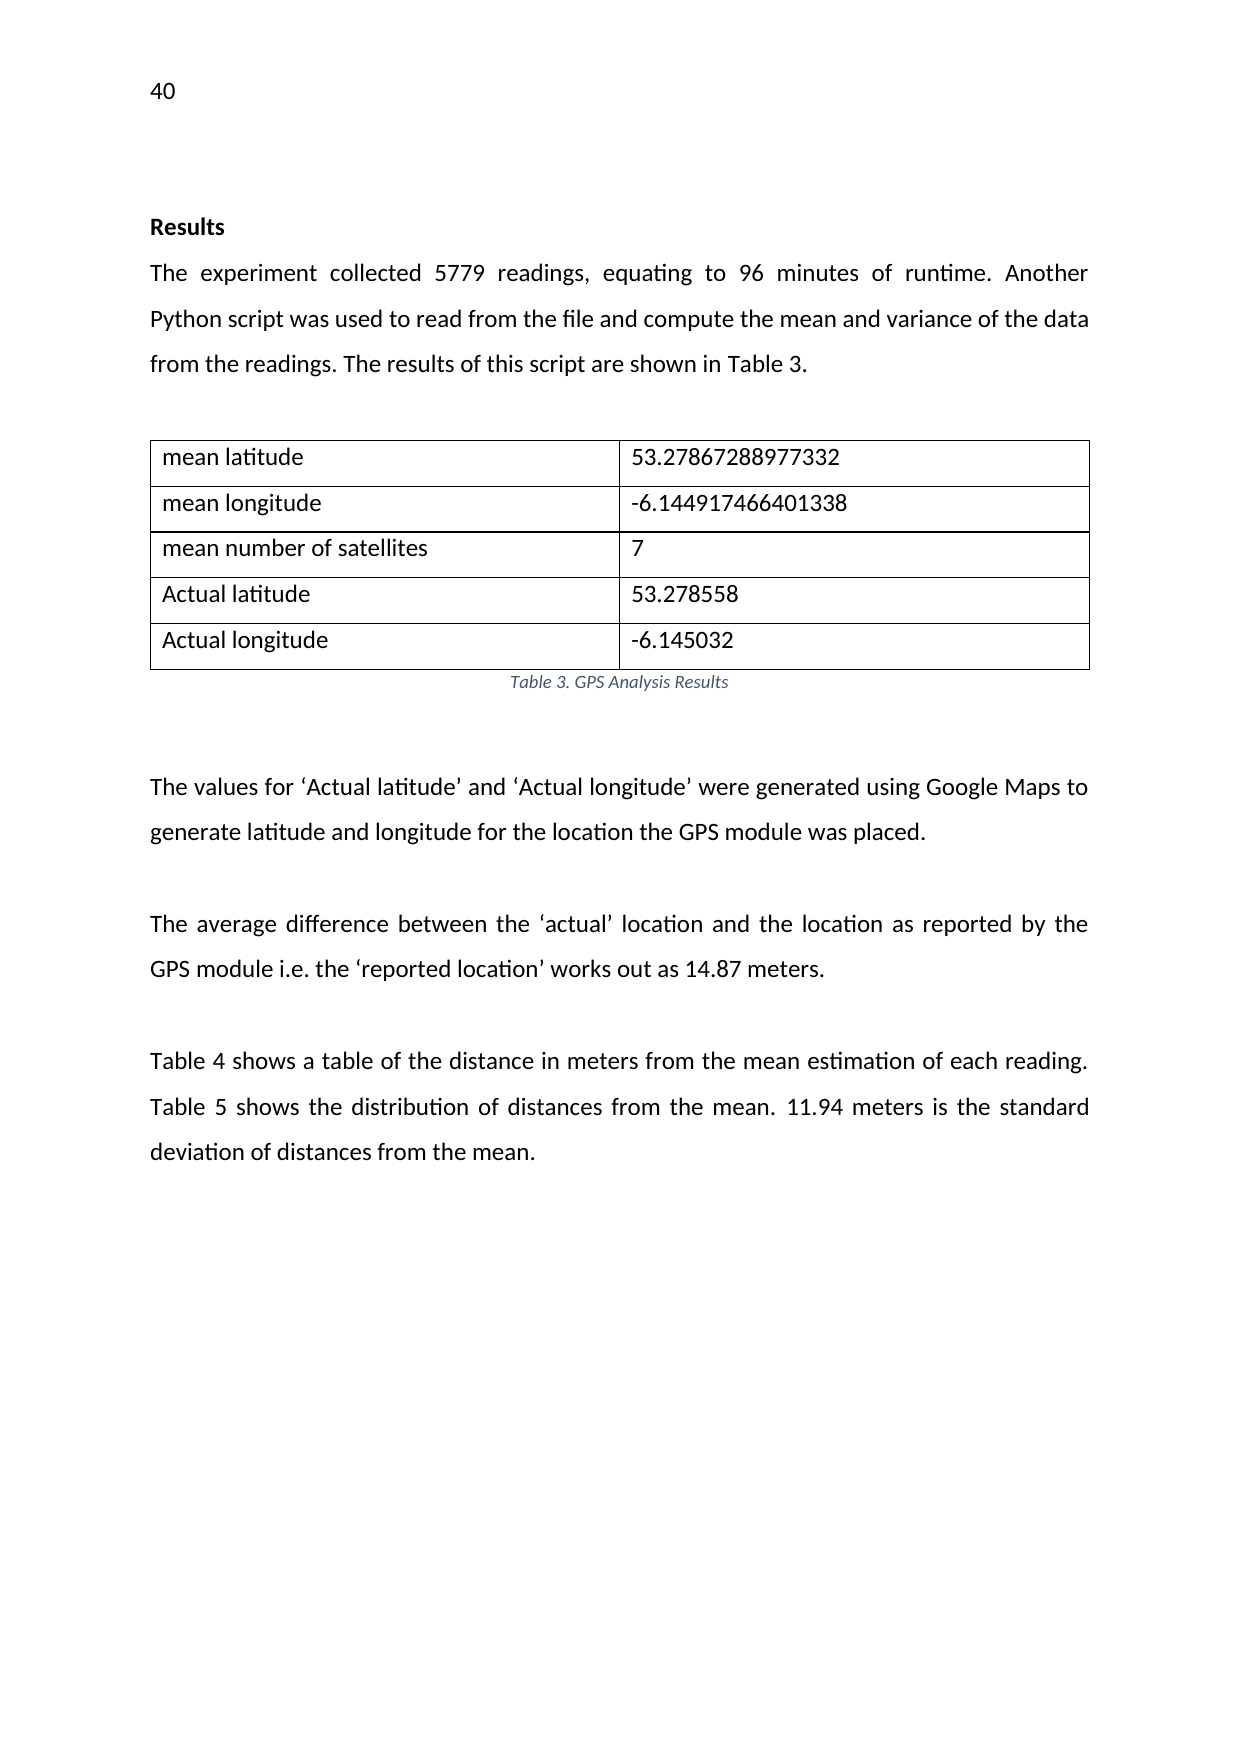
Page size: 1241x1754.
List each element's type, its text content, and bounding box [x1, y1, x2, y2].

table_cell mean longitude [151, 487, 619, 531]
table_cell 53.278558 [620, 578, 1089, 623]
table_header mean latitude [151, 441, 619, 486]
text The values for ‘Actual latitude’ and ‘Actual longitude’ were generated using Google Maps to generate latitude and longitude for the location the GPS module was placed. [150, 771, 1090, 847]
table_cell -6.145032 [620, 624, 1089, 669]
text The experiment collected 5779 readings, equating to 96 minutes of runtime. Another Python script was used to read from the file and compute the mean and variance of the data from the readings. The results of this script are shown in Table 3. [150, 257, 1090, 379]
text Results [150, 211, 1090, 242]
table_cell Actual latitude [151, 578, 619, 623]
table_header 53.27867288977332 [620, 441, 1089, 486]
table_cell mean number of satellites [151, 533, 619, 577]
table_cell -6.144917466401338 [620, 487, 1089, 531]
text The average difference between the ‘actual’ location and the location as reported by the GPS module i.e. the ‘reported location’ works out as 14.87 meters. [150, 908, 1090, 984]
table_cell Actual longitude [151, 624, 619, 669]
text Table 4 shows a table of the distance in meters from the mean estimation of each reading. Table 5 shows the distribution of distances from the mean. 11.94 meters is the standard deviation of distances from the mean. [150, 1045, 1090, 1167]
table_cell 7 [620, 533, 1089, 577]
